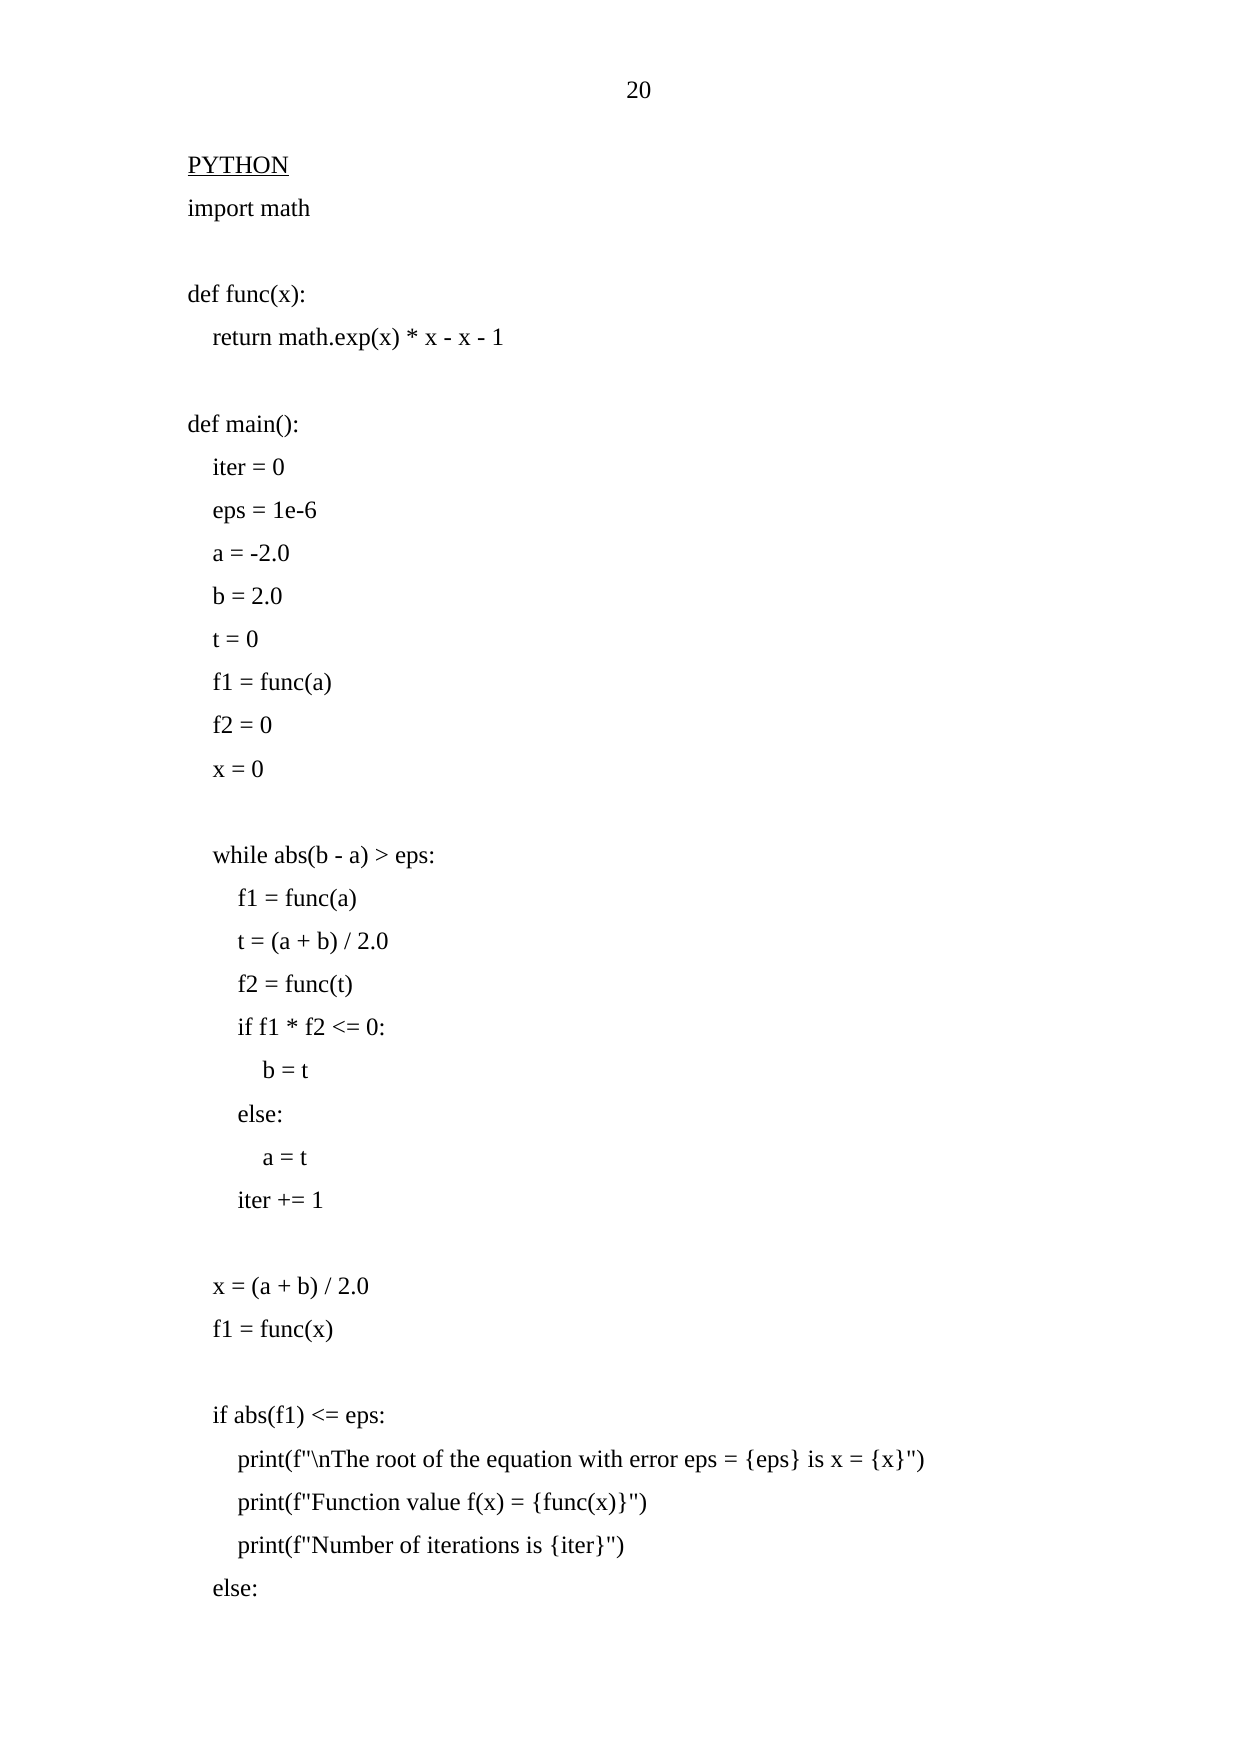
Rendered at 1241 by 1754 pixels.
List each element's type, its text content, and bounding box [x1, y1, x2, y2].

text t = (a + b) / 2.0 [187, 926, 1090, 955]
text f1 = func(a) [187, 667, 1090, 696]
text else: [187, 1573, 1090, 1602]
text f2 = func(t) [187, 969, 1090, 998]
text if f1 * f2 <= 0: [187, 1012, 1090, 1041]
text iter += 1 [187, 1185, 1090, 1214]
text while abs(b - a) > eps: [187, 840, 1090, 869]
text return math.exp(x) * x - x - 1 [187, 322, 1090, 351]
text x = (a + b) / 2.0 [187, 1271, 1090, 1300]
text print(f"\nThe root of the equation with error eps = {eps} is x = {x}") [187, 1444, 1090, 1472]
text iter = 0 [187, 452, 1090, 481]
text x = 0 [187, 754, 1090, 782]
text b = 2.0 [187, 581, 1090, 610]
text a = -2.0 [187, 538, 1090, 567]
text print(f"Number of iterations is {iter}") [187, 1530, 1090, 1559]
text import math [187, 193, 1090, 222]
text def func(x): [187, 279, 1090, 308]
text if abs(f1) <= eps: [187, 1401, 1090, 1429]
text a = t [187, 1142, 1090, 1171]
text t = 0 [187, 624, 1090, 653]
text def main(): [187, 409, 1090, 437]
text b = t [187, 1056, 1090, 1084]
text f2 = 0 [187, 711, 1090, 739]
text print(f"Function value f(x) = {func(x)}") [187, 1487, 1090, 1516]
text f1 = func(x) [187, 1314, 1090, 1343]
text PYTHON [187, 150, 1090, 179]
text eps = 1e-6 [187, 495, 1090, 524]
text f1 = func(a) [187, 883, 1090, 912]
text else: [187, 1099, 1090, 1127]
